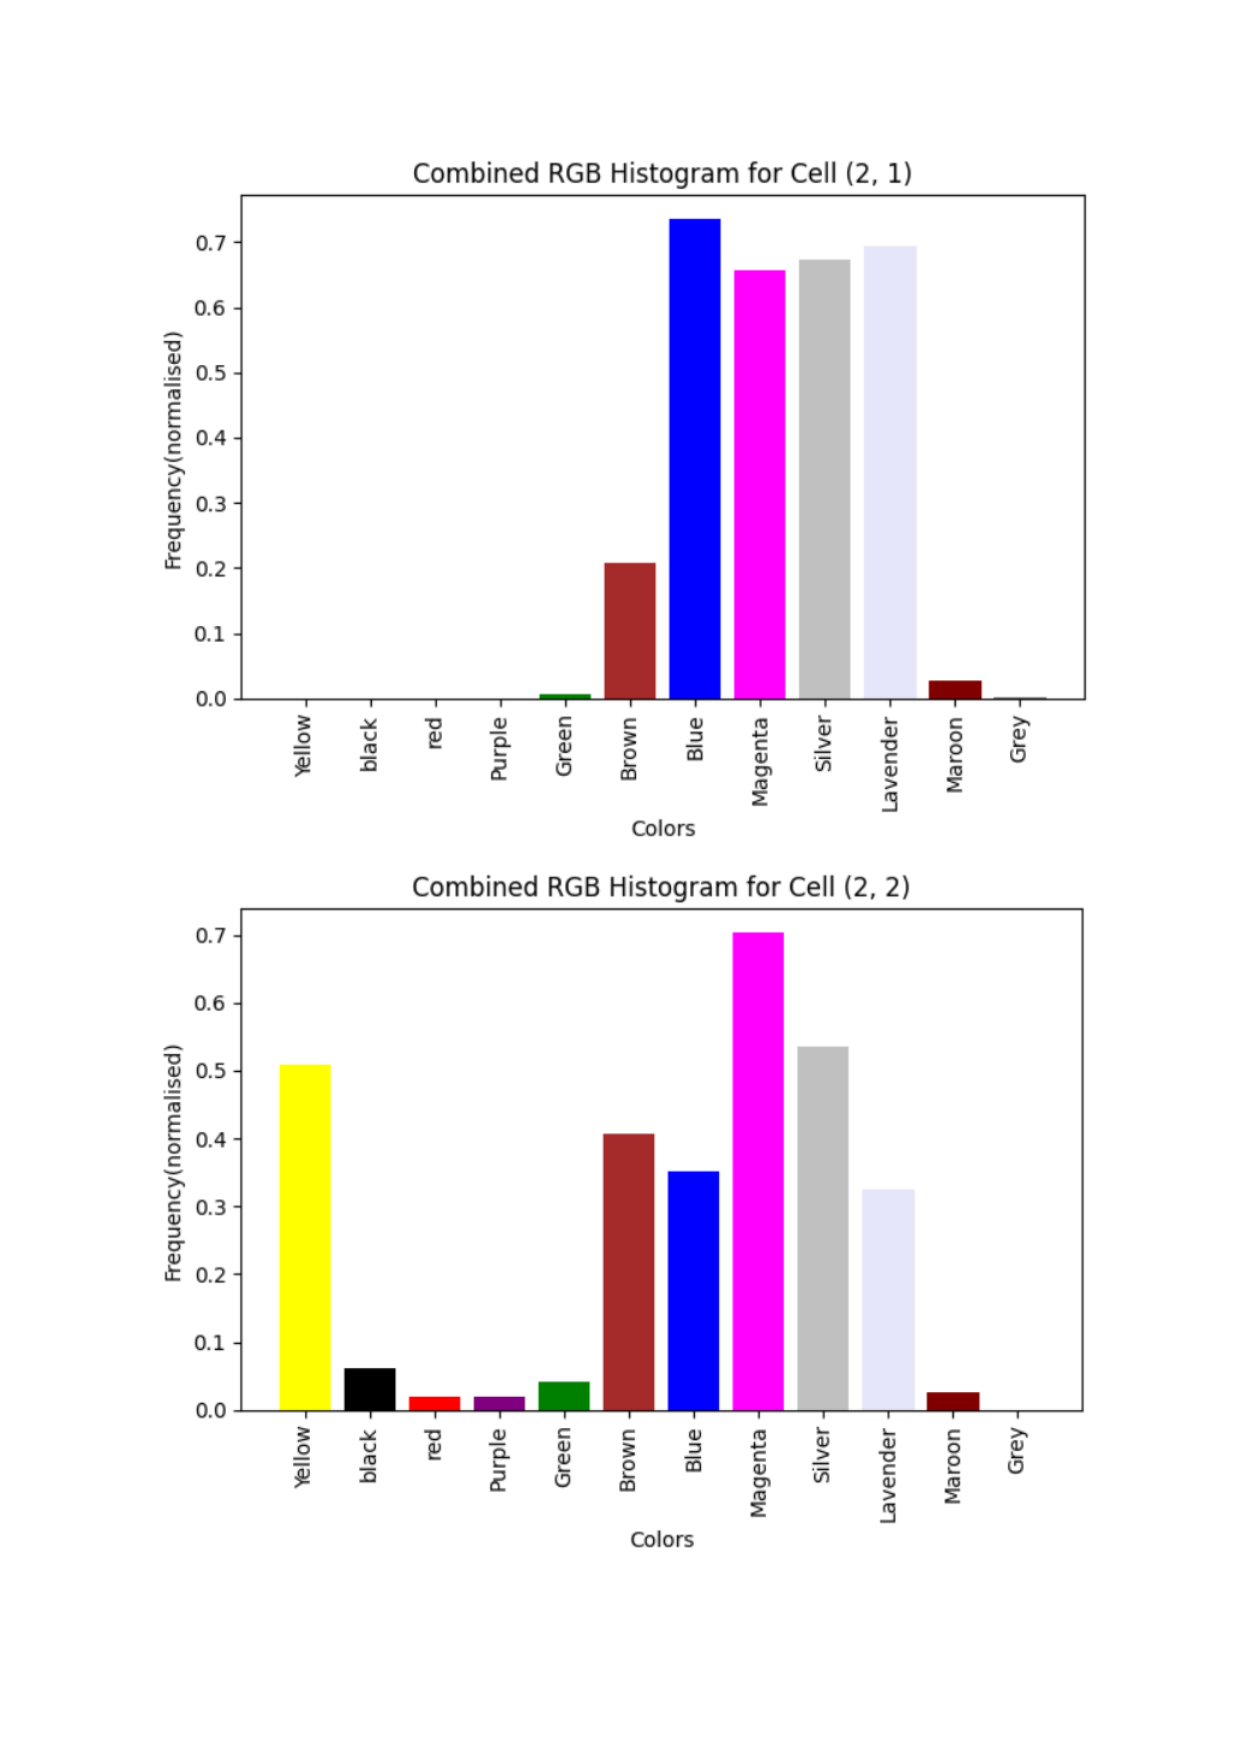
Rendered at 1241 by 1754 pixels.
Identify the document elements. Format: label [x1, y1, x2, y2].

picture [150, 150, 1091, 846]
picture [150, 864, 1091, 1563]
